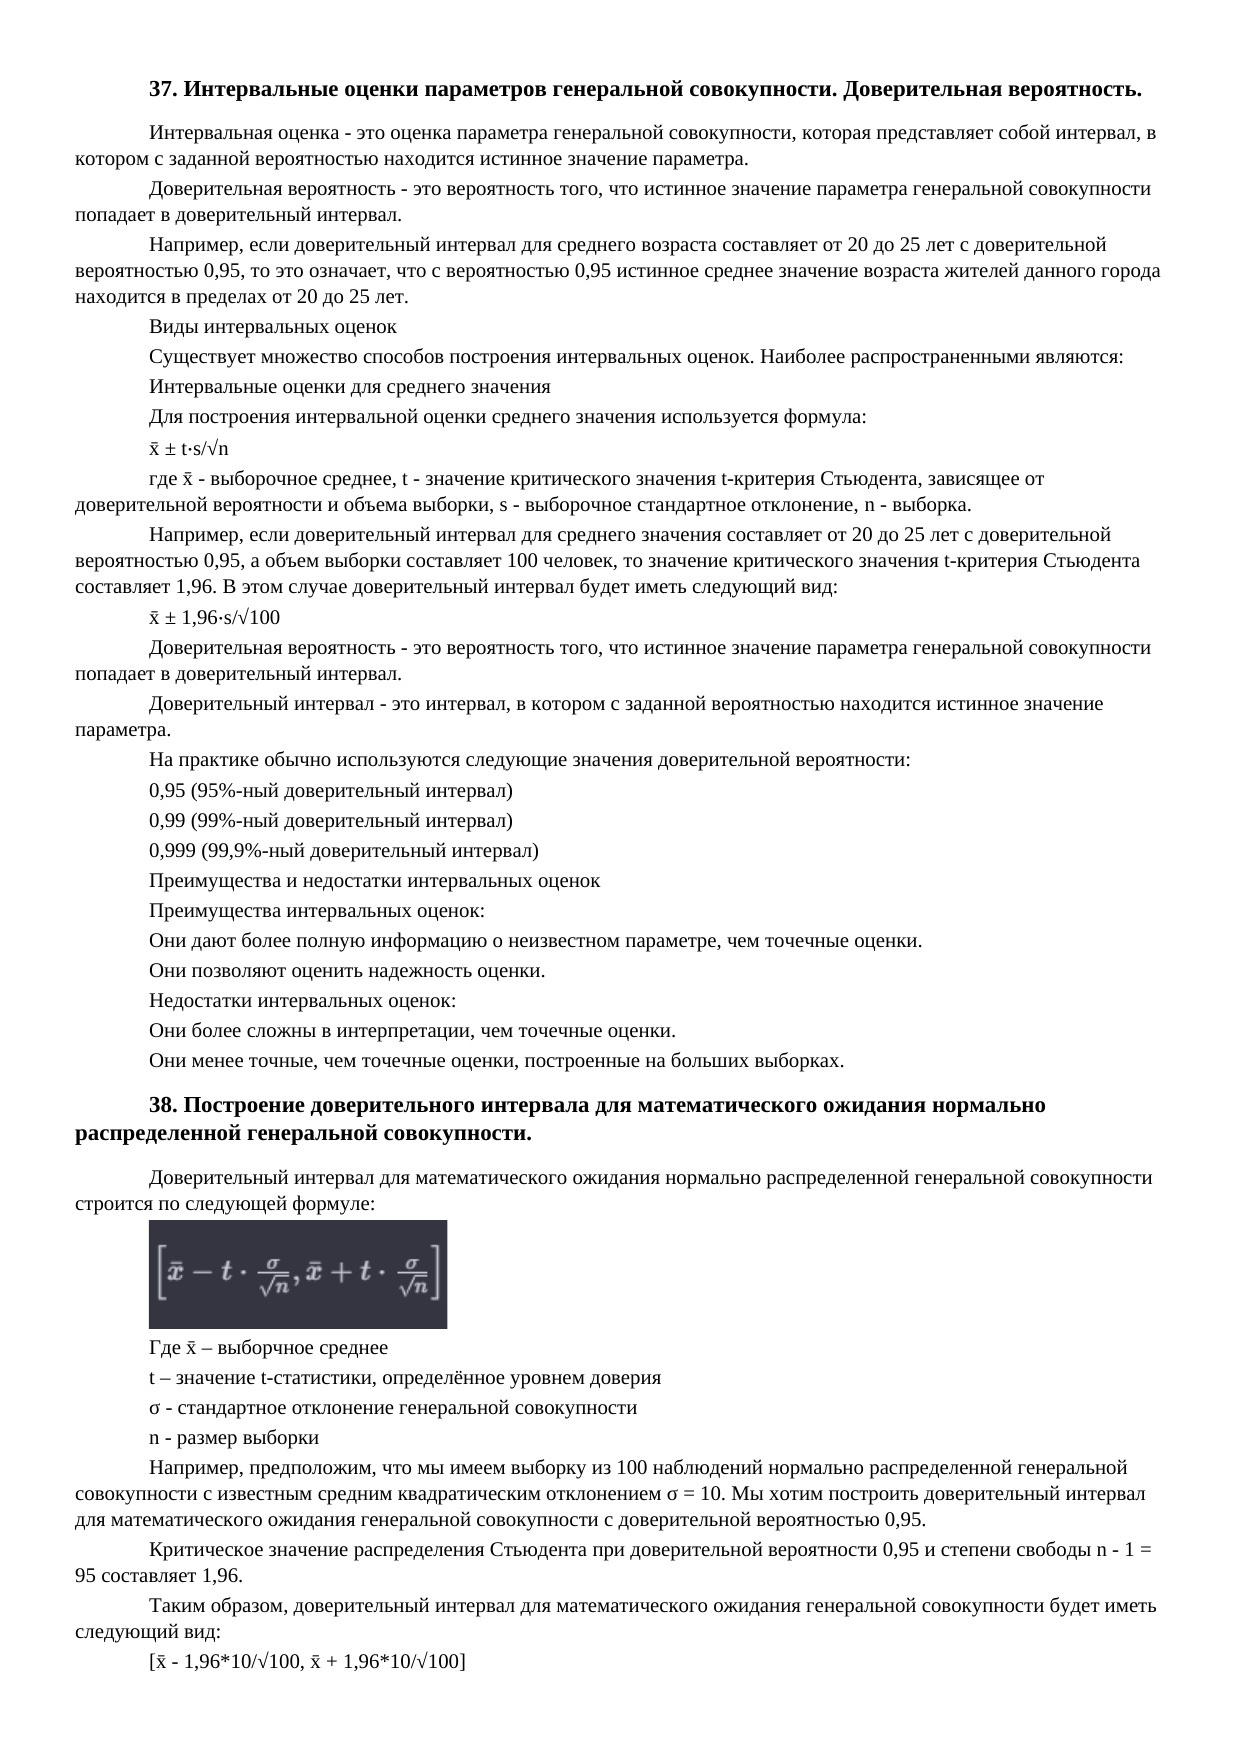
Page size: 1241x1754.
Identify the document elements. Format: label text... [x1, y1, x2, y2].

text Доверительная вероятность - это вероятность того, что истинное значение параметра генеральной совокупности попадает в доверительный интервал. [75, 635, 1165, 685]
text 38. Построение доверительного интервала для математического ожидания нормально распределенной генеральной совокупности. [75, 1091, 1165, 1146]
text Виды интервальных оценок [75, 314, 1165, 338]
text 0,99 (99%-ный доверительный интервал) [75, 808, 1165, 832]
text Например, предположим, что мы имеем выборку из 100 наблюдений нормально распределенной генеральной совокупности с известным средним квадратическим отклонением σ = 10. Мы хотим построить доверительный интервал для математического ожидания генеральной совокупности с доверительной вероятностью 0,95. [75, 1455, 1165, 1531]
text Критическое значение распределения Стьюдента при доверительной вероятности 0,95 и степени свободы n - 1 = 95 составляет 1,96. [75, 1537, 1165, 1587]
text x̄ ± 1,96⋅s/√100 [75, 604, 1165, 629]
text σ - стандартное отклонение генеральной совокупности [75, 1395, 1165, 1419]
text Например, если доверительный интервал для среднего возраста составляет от 20 до 25 лет с доверительной вероятностью 0,95, то это означает, что с вероятностью 0,95 истинное среднее значение возраста жителей данного города находится в пределах от 20 до 25 лет. [75, 232, 1165, 308]
text Для построения интервальной оценки среднего значения используется формула: [75, 404, 1165, 428]
text [x̄ - 1,96*10/√100, x̄ + 1,96*10/√100] [75, 1649, 1165, 1673]
text 0,999 (99,9%-ный доверительный интервал) [75, 838, 1165, 862]
text Например, если доверительный интервал для среднего значения составляет от 20 до 25 лет с доверительной вероятностью 0,95, а объем выборки составляет 100 человек, то значение критического значения t-критерия Стьюдента составляет 1,96. В этом случае доверительный интервал будет иметь следующий вид: [75, 522, 1165, 598]
text Доверительный интервал для математического ожидания нормально распределенной генеральной совокупности строится по следующей формуле: [75, 1164, 1165, 1214]
text Таким образом, доверительный интервал для математического ожидания генеральной совокупности будет иметь следующий вид: [75, 1593, 1165, 1643]
text Существует множество способов построения интервальных оценок. Наиболее распространенными являются: [75, 344, 1165, 368]
text где x̄ - выборочное среднее, t - значение критического значения t-критерия Стьюдента, зависящее от доверительной вероятности и объема выборки, s - выборочное стандартное отклонение, n - выборка. [75, 466, 1165, 516]
picture [148, 1220, 448, 1329]
text Доверительный интервал - это интервал, в котором с заданной вероятностью находится истинное значение параметра. [75, 691, 1165, 741]
text Преимущества интервальных оценок: [75, 898, 1165, 922]
text Недостатки интервальных оценок: [75, 988, 1165, 1012]
text На практике обычно используются следующие значения доверительной вероятности: [75, 747, 1165, 771]
text Они позволяют оценить надежность оценки. [75, 958, 1165, 982]
text Они менее точные, чем точечные оценки, построенные на больших выборках. [75, 1048, 1165, 1072]
text Где x̄ – выборчное среднее [75, 1335, 1165, 1359]
text Преимущества и недостатки интервальных оценок [75, 868, 1165, 892]
text Они более сложны в интерпретации, чем точечные оценки. [75, 1018, 1165, 1042]
text x̄ ± t⋅s/√n [75, 434, 1165, 460]
text Доверительная вероятность - это вероятность того, что истинное значение параметра генеральной совокупности попадает в доверительный интервал. [75, 176, 1165, 226]
text n - размер выборки [75, 1425, 1165, 1449]
text 0,95 (95%-ный доверительный интервал) [75, 777, 1165, 802]
text Интервальные оценки для среднего значения [75, 374, 1165, 398]
text Интервальная оценка - это оценка параметра генеральной совокупности, которая представляет собой интервал, в котором с заданной вероятностью находится истинное значение параметра. [75, 120, 1165, 170]
text 37. Интервальные оценки параметров генеральной совокупности. Доверительная вероятность. [75, 75, 1165, 101]
text t – значение t-статистики, определённое уровнем доверия [75, 1365, 1165, 1389]
text Они дают более полную информацию о неизвестном параметре, чем точечные оценки. [75, 928, 1165, 952]
